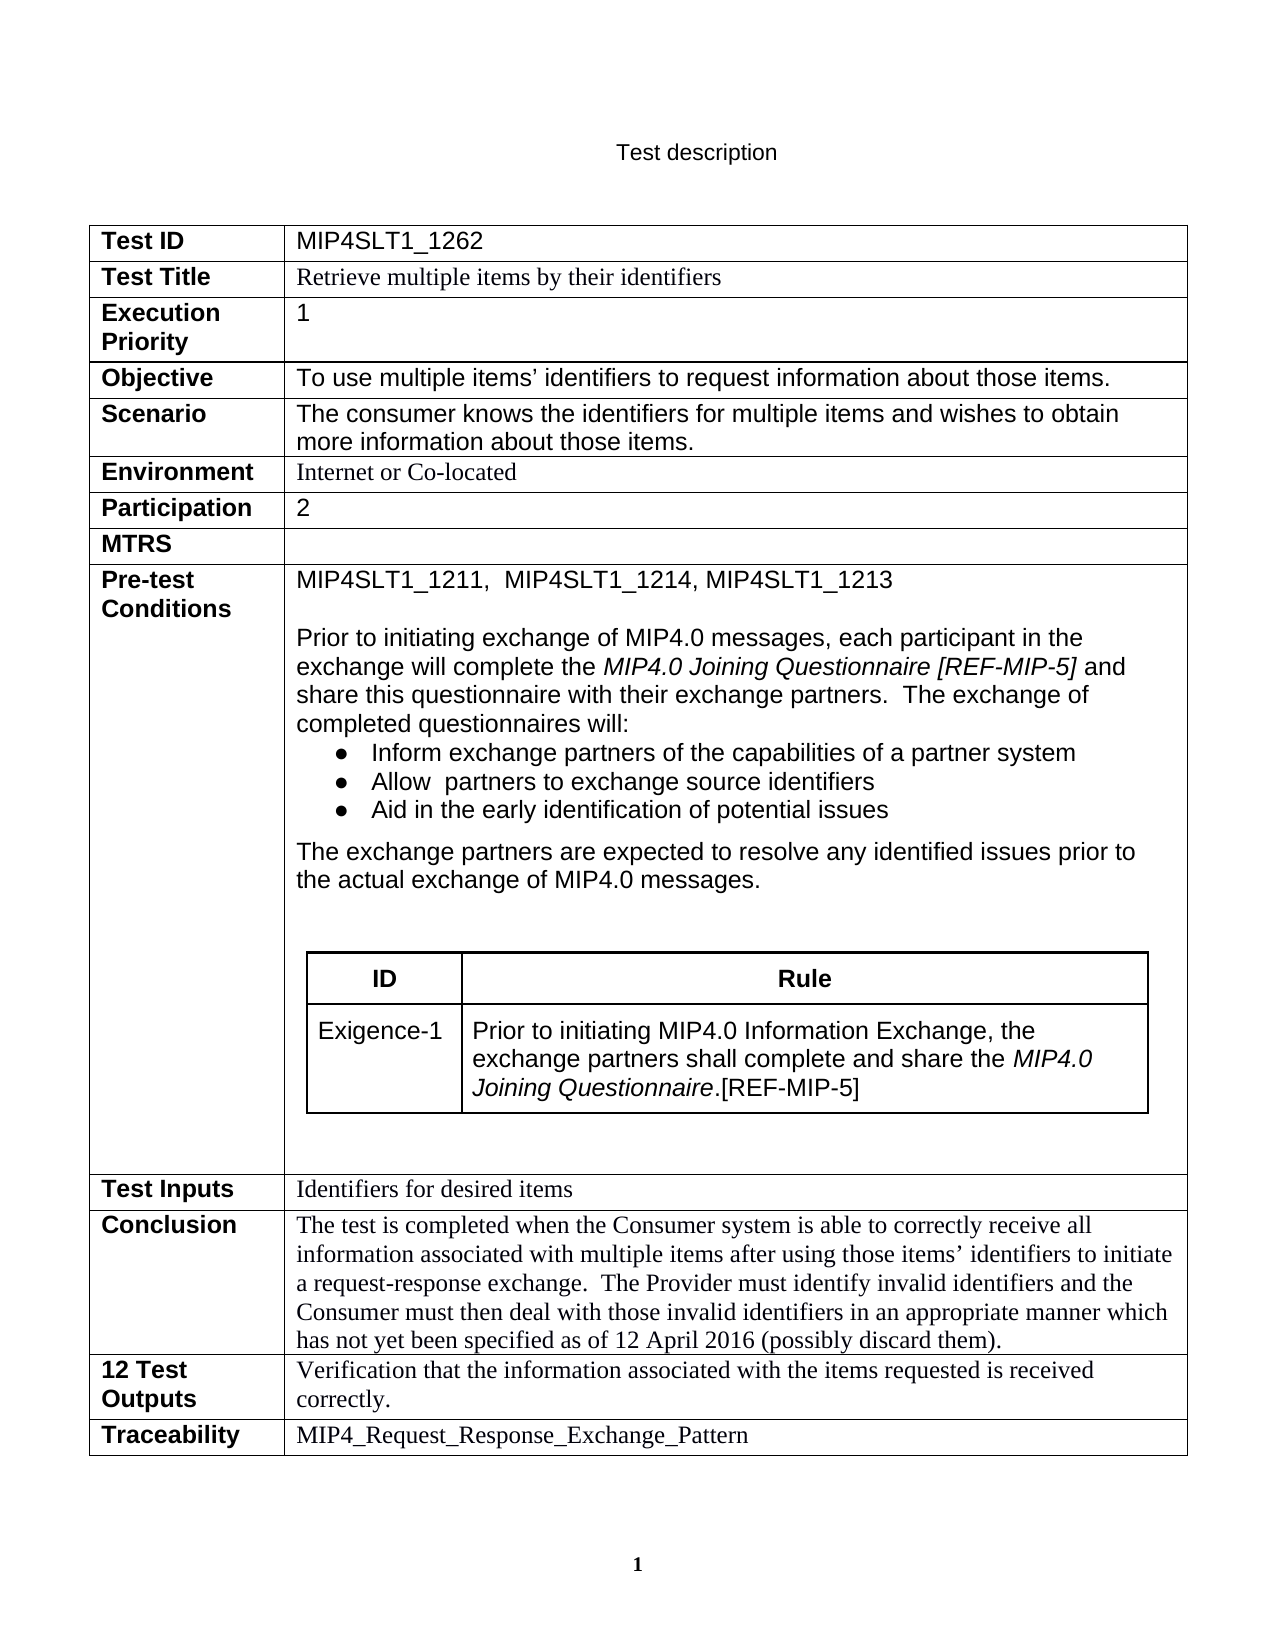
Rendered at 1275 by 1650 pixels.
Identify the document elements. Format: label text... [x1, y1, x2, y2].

table_cell 12 Test Outputs [90, 1355, 284, 1419]
text Test description [193, 139, 1200, 165]
table_cell Execution Priority [90, 298, 284, 361]
table_cell Test Title [90, 262, 284, 297]
table_cell To use multiple items’ identifiers to request information about those items. [285, 363, 1187, 397]
table_cell The consumer knows the identifiers for multiple items and wishes to obtain more information about those items. [285, 399, 1187, 456]
table_cell Retrieve multiple items by their identifiers [285, 262, 1187, 297]
table_cell 1 [285, 298, 1187, 361]
table_cell Test Inputs [90, 1175, 284, 1209]
table_cell [285, 529, 1187, 564]
table_cell MTRS [90, 529, 284, 564]
table_cell Conclusion [90, 1211, 284, 1354]
table_cell MIP4SLT1_1211, MIP4SLT1_1214, MIP4SLT1_1213 Prior to initiating exchange of MIP4.0 messages, each participant in the exchange will complete the MIP4.0 Joining Questionnaire [REF-MIP-5] and share this questionnaire with their exchange partners. The exchange of completed questionnaires will: Inform exchange partners of the capabilities of a partner system Allow partners to exchange source identifiers Aid in the early identification of potential issues The exchange partners are expected to resolve any identified issues prior to the actual exchange of MIP4.0 messages. [285, 565, 1187, 1173]
table_cell Identifiers for desired items [285, 1175, 1187, 1209]
table_cell Participation [90, 493, 284, 528]
table_cell The test is completed when the Consumer system is able to correctly receive all information associated with multiple items after using those items’ identifiers to initiate a request-response exchange. The Provider must identify invalid identifiers and the Consumer must then deal with those invalid identifiers in an appropriate manner which has not yet been specified as of 12 April 2016 (possibly discard them). [285, 1211, 1187, 1354]
table_cell Scenario [90, 399, 284, 456]
table_cell Internet or Co-located [285, 457, 1187, 492]
table_cell MIP4_Request_Response_Exchange_Pattern [285, 1420, 1187, 1455]
table_header MIP4SLT1_1262 [285, 226, 1187, 261]
table_cell Environment [90, 457, 284, 492]
table_cell Verification that the information associated with the items requested is received correctly. [285, 1355, 1187, 1419]
table_cell Traceability [90, 1420, 284, 1455]
table_cell 2 [285, 493, 1187, 528]
table_header Test ID [90, 226, 284, 261]
table_cell Objective [90, 363, 284, 397]
table_cell Pre-test Conditions [90, 565, 284, 1173]
